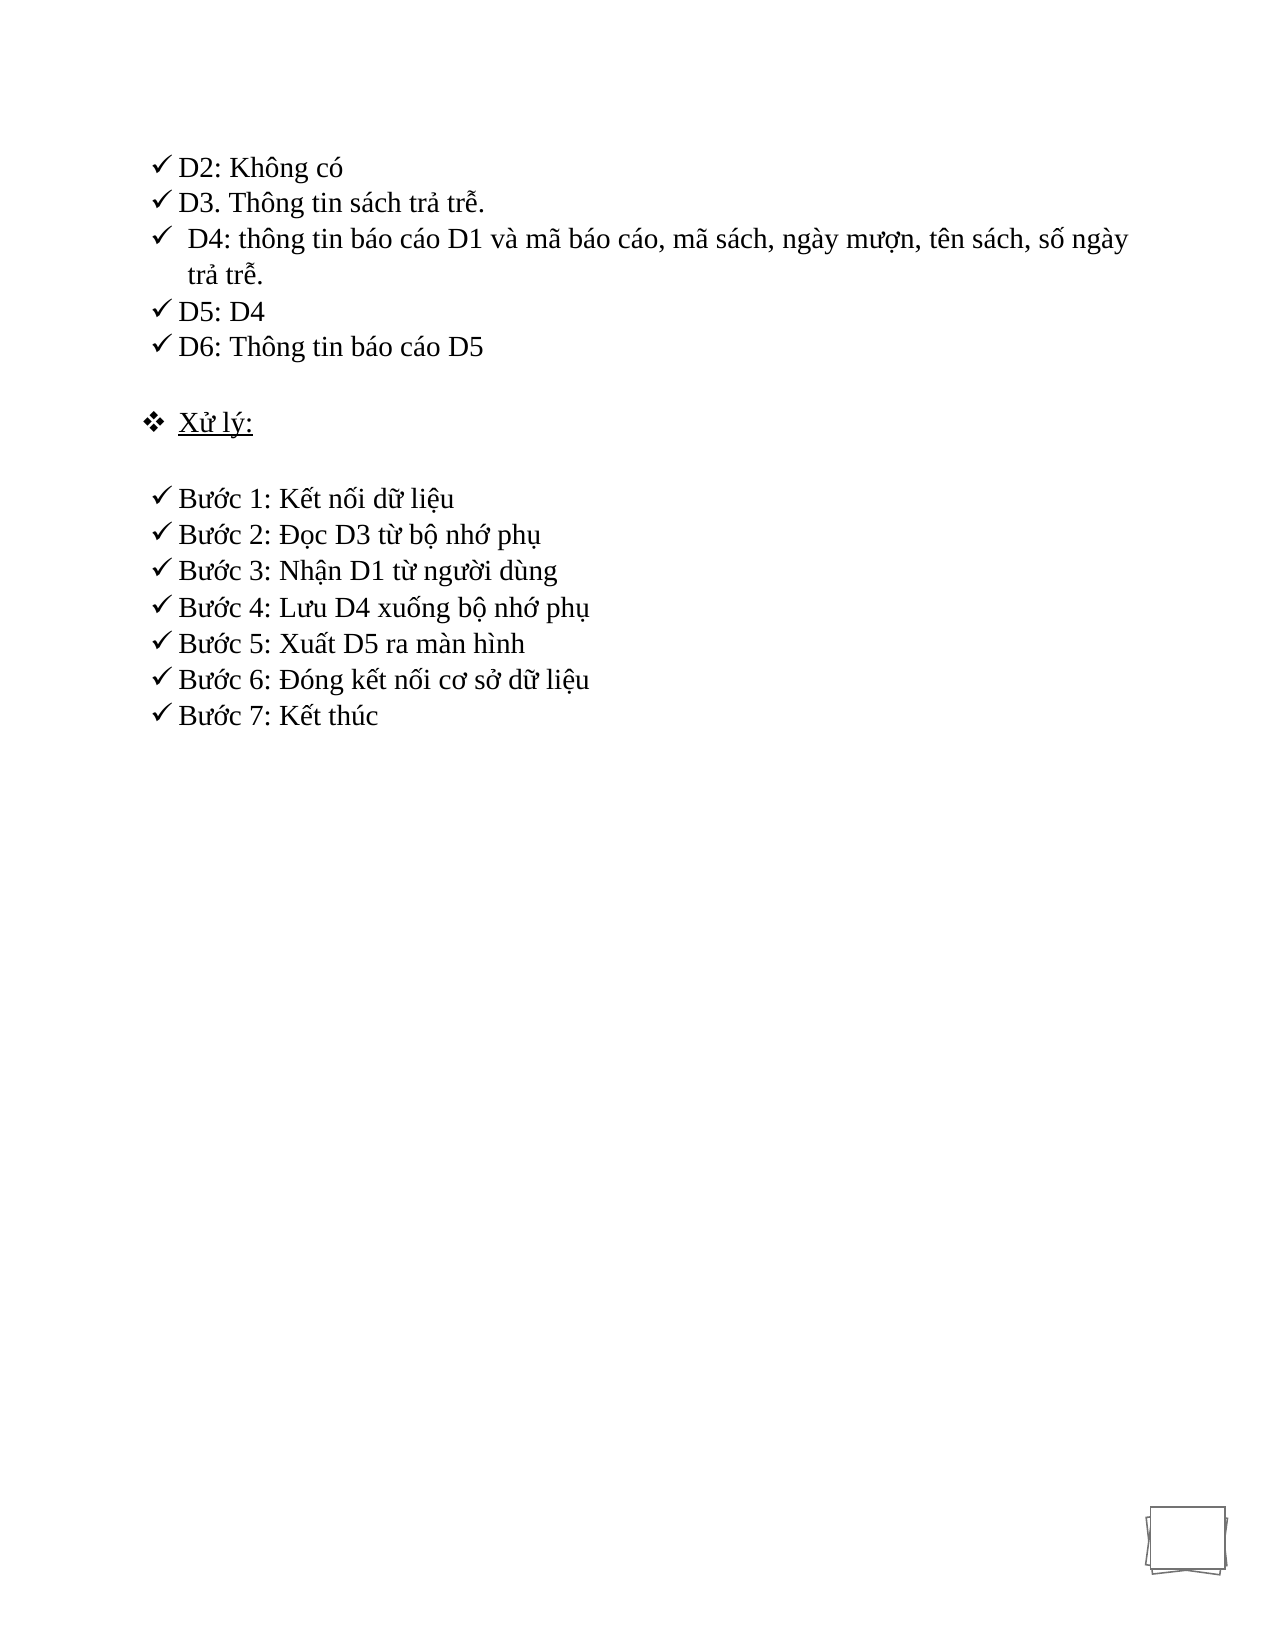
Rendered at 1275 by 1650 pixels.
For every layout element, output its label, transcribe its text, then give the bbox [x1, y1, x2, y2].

list Bước 7: Kết thúc [150, 698, 1153, 732]
list Bước 6: Đóng kết nối cơ sở dữ liệu [150, 662, 1153, 696]
list Bước 3: Nhận D1 từ người dùng [150, 553, 1153, 587]
list Xử lý: [141, 405, 1153, 439]
list D3. Thông tin sách trả trễ. [150, 186, 1153, 219]
list D5: D4 [150, 294, 1153, 327]
list D6: Thông tin báo cáo D5 [150, 329, 1153, 363]
list Bước 1: Kết nối dữ liệu [150, 481, 1153, 514]
list Bước 4: Lưu D4 xuống bộ nhớ phụ [150, 590, 1153, 623]
list Bước 5: Xuất D5 ra màn hình [150, 626, 1153, 659]
list Bước 2: Đọc D3 từ bộ nhớ phụ [150, 517, 1153, 551]
list D4: thông tin báo cáo D1 và mã báo cáo, mã sách, ngày mượn, tên sách, số ngày trả trễ. [150, 221, 1153, 291]
list D2: Không có [150, 150, 1153, 184]
